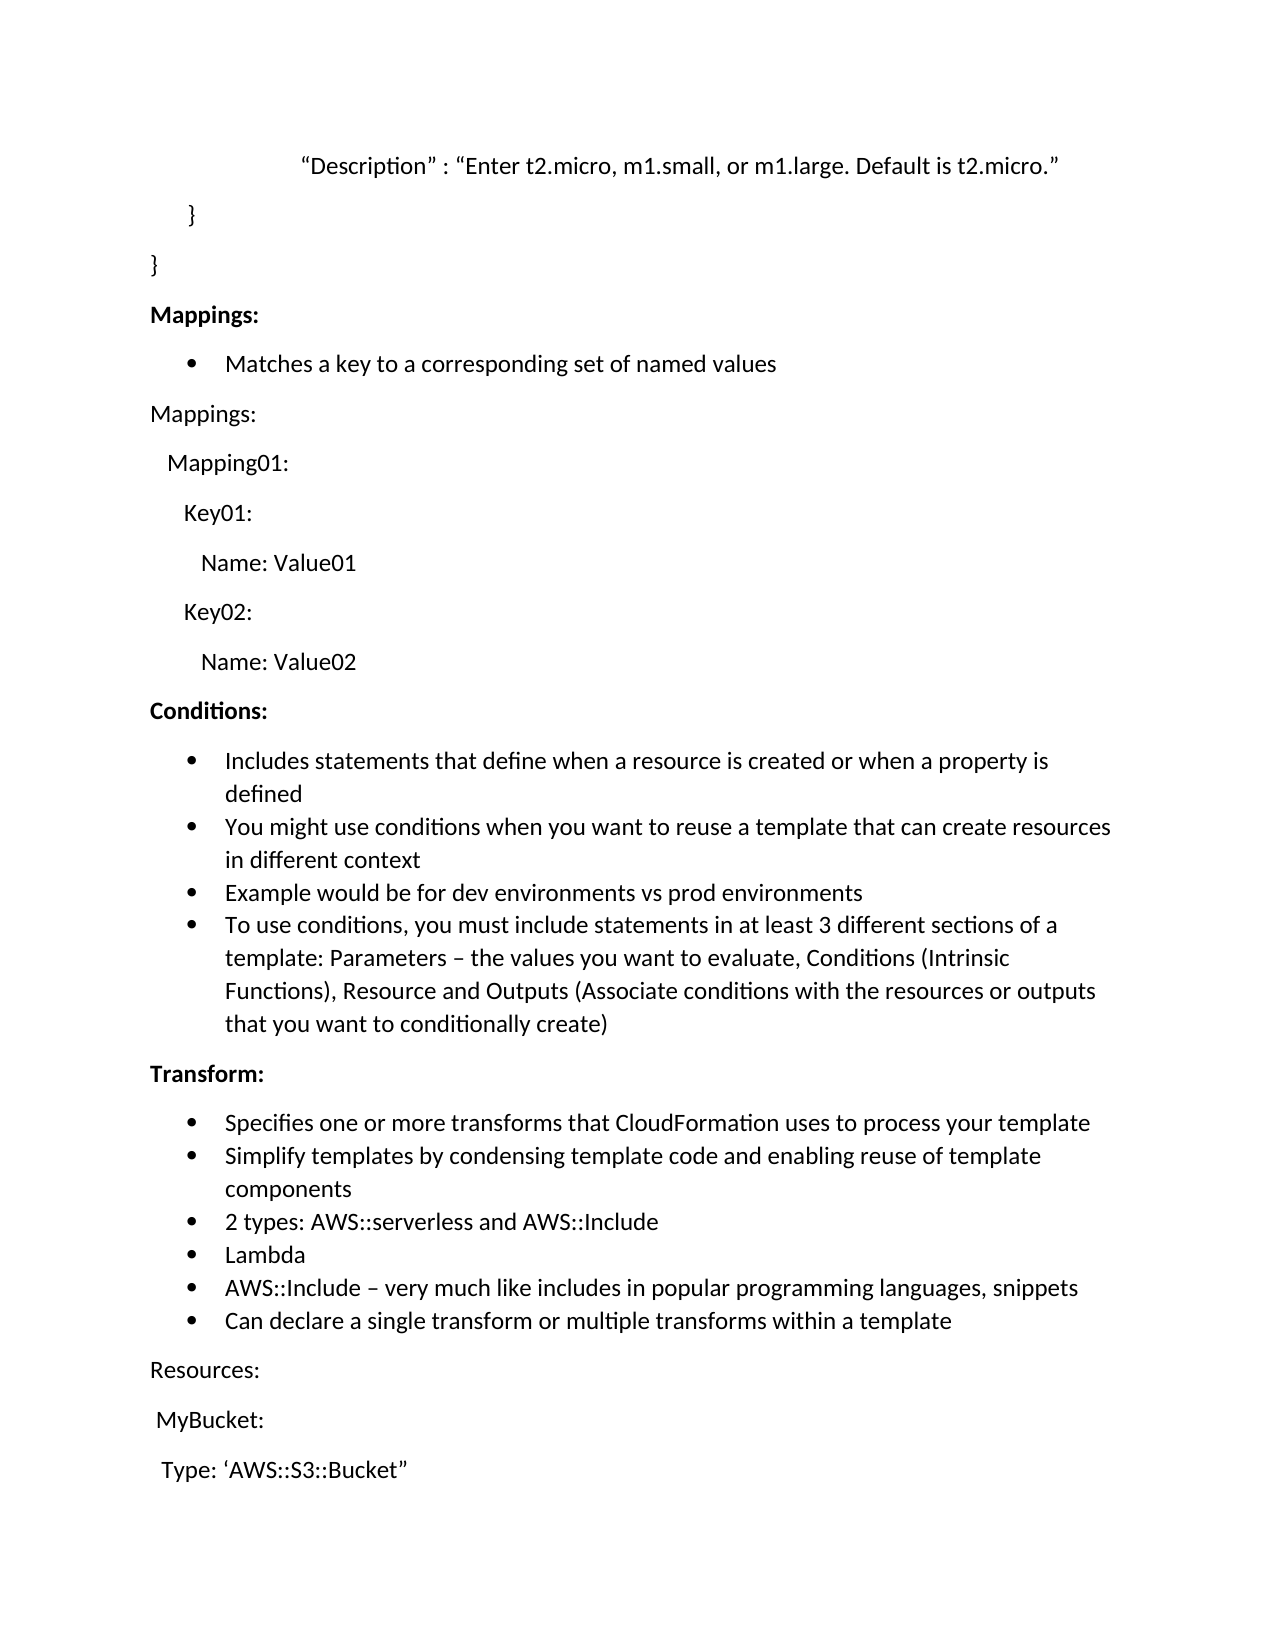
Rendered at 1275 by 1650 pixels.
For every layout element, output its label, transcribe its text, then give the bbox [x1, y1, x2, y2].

text Mapping01: [150, 447, 1125, 478]
list Specifies one or more transforms that CloudFormation uses to process your template [187, 1107, 1125, 1138]
list Simplify templates by condensing template code and enabling reuse of template components [187, 1140, 1125, 1204]
list Example would be for dev environments vs prod environments [187, 877, 1125, 907]
text MyBucket: [150, 1404, 1125, 1435]
text } [150, 249, 1125, 280]
list To use conditions, you must include statements in at least 3 different sections of a template: Parameters – the values you want to evaluate, Conditions (Intrinsic Functions), Resource and Outputs (Associate conditions with the resources or outputs that you want to conditionally create) [187, 909, 1125, 1039]
text Mappings: [150, 398, 1125, 428]
list Lambda [187, 1239, 1125, 1270]
list Matches a key to a corresponding set of named values [187, 348, 1125, 379]
list Includes statements that define when a resource is created or when a property is defined [187, 745, 1125, 808]
text Resources: [150, 1354, 1125, 1385]
text Type: ‘AWS::S3::Bucket” [150, 1454, 1125, 1484]
text } [187, 199, 1125, 230]
text “Description” : “Enter t2.micro, m1.small, or m1.large. Default is t2.micro.” [187, 150, 1125, 181]
text Key01: [150, 497, 1125, 528]
text Key02: [150, 596, 1125, 627]
list Can declare a single transform or multiple transforms within a template [187, 1305, 1125, 1336]
text Name: Value01 [150, 547, 1125, 577]
text Transform: [150, 1058, 1125, 1088]
list 2 types: AWS::serverless and AWS::Include [187, 1206, 1125, 1237]
text Conditions: [150, 695, 1125, 726]
list You might use conditions when you want to reuse a template that can create resources in different context [187, 811, 1125, 874]
text Name: Value02 [150, 646, 1125, 676]
text Mappings: [150, 299, 1125, 329]
list AWS::Include – very much like includes in popular programming languages, snippets [187, 1272, 1125, 1303]
